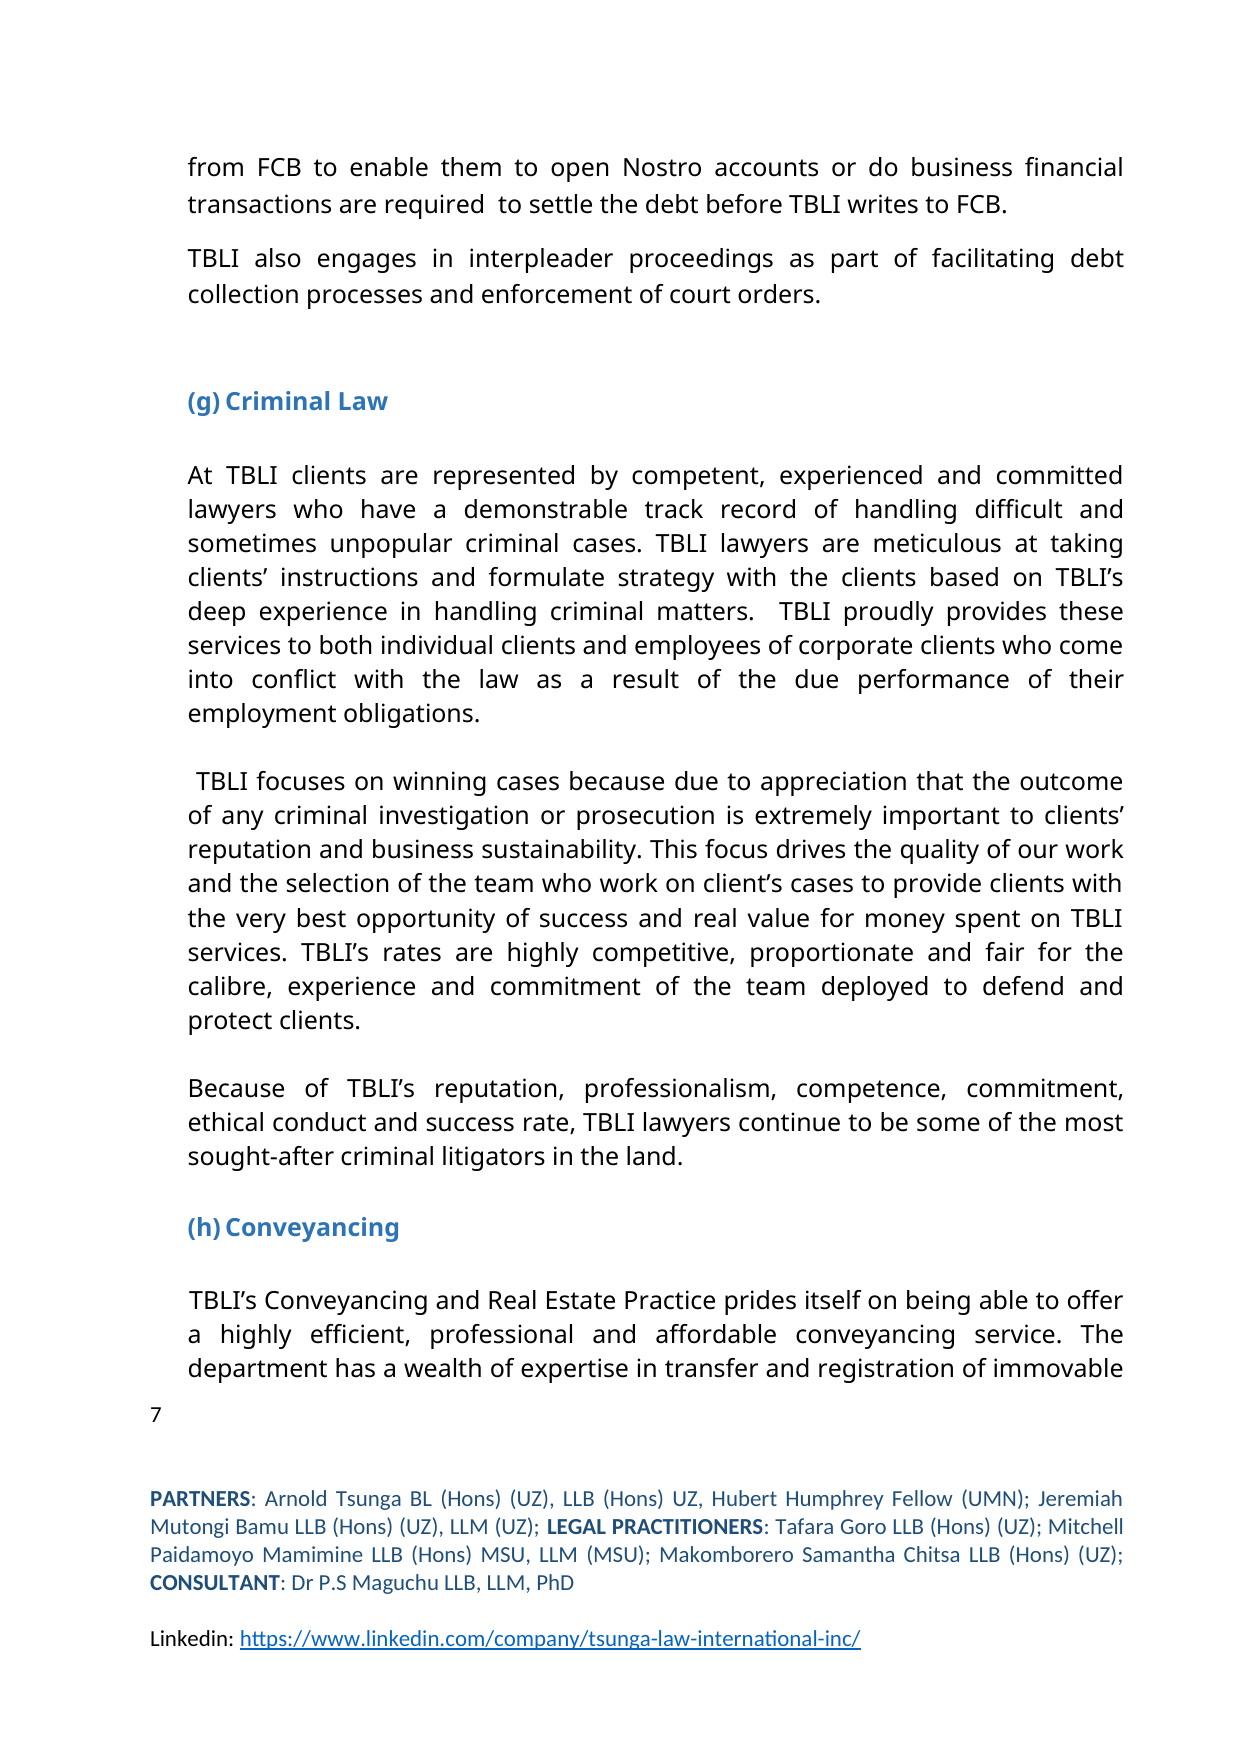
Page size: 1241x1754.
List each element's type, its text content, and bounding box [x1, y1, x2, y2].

text TBLI focuses on winning cases because due to appreciation that the outcome of any criminal investigation or prosecution is extremely important to clients’ reputation and business sustainability. This focus drives the quality of our work and the selection of the team who work on client’s cases to provide clients with the very best opportunity of success and real value for money spent on TBLI services. TBLI’s rates are highly competitive, proportionate and fair for the calibre, experience and commitment of the team deployed to defend and protect clients. [187, 764, 1125, 1036]
list Criminal Law [187, 384, 1125, 418]
text TBLI also engages in interpleader proceedings as part of facilitating debt collection processes and enforcement of court orders. [187, 240, 1125, 311]
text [187, 1283, 1125, 1385]
text Because of TBLI’s reputation, professionalism, competence, commitment, ethical conduct and success rate, TBLI lawyers continue to be some of the most sought-after criminal litigators in the land. [187, 1071, 1125, 1173]
text At TBLI clients are represented by competent, experienced and committed lawyers who have a demonstrable track record of handling difficult and sometimes unpopular criminal cases. TBLI lawyers are meticulous at taking clients’ instructions and formulate strategy with the clients based on TBLI’s deep experience in handling criminal matters. TBLI proudly provides these services to both individual clients and employees of corporate clients who come into conflict with the law as a result of the due performance of their employment obligations. [187, 457, 1125, 730]
list Conveyancing [187, 1209, 1125, 1243]
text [187, 150, 1125, 221]
